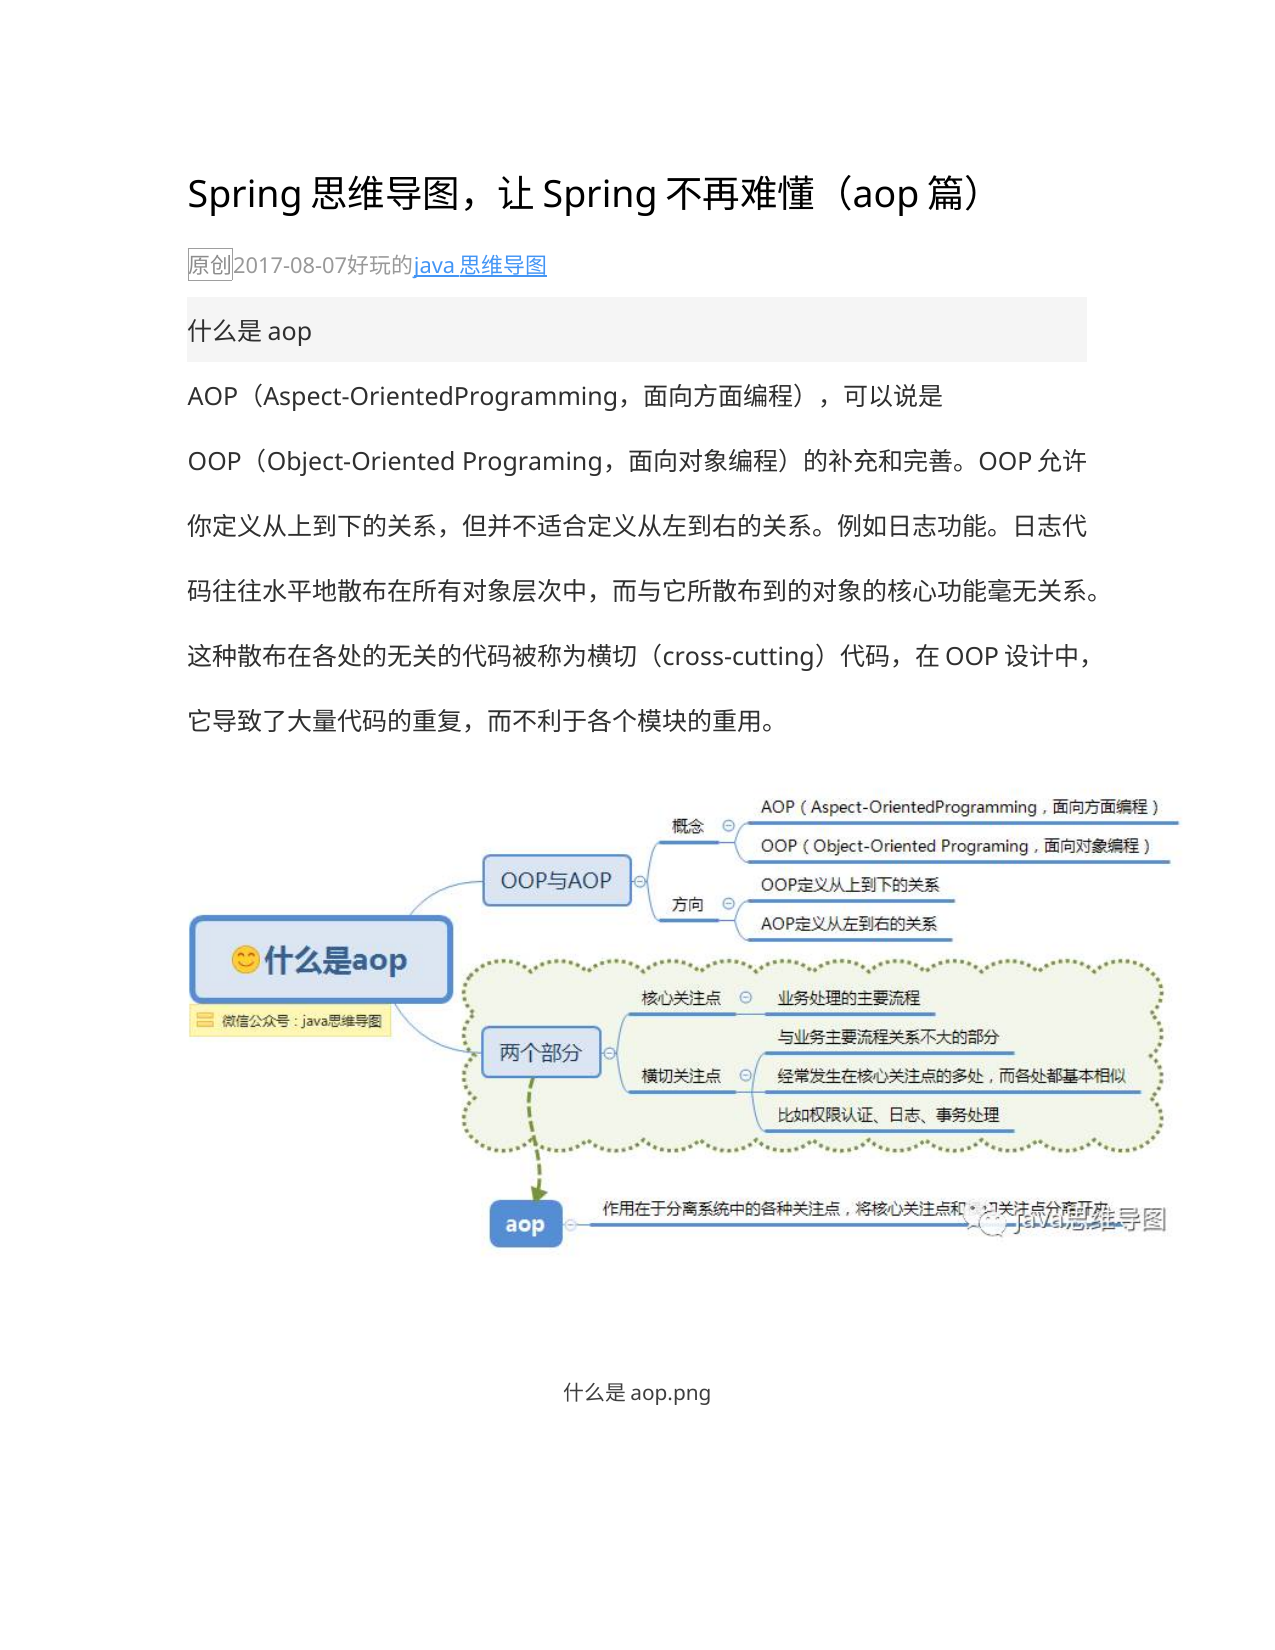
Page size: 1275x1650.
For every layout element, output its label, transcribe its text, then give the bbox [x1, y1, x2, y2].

text 原创 2017-08-07 好玩的 java思维导图 [187, 232, 1087, 297]
text 什么是aop [187, 297, 1087, 362]
text 什么是aop.png [187, 1376, 1087, 1408]
picture [170, 769, 1200, 1267]
text AOP（Aspect-OrientedProgramming，面向方面编程），可以说是OOP（Object-Oriented Programing，面向对象编程）的补充和完善。OOP允许你定义从上到下的关系，但并不适合定义从左到右的关系。例如日志功能。日志代码往往水平地散布在所有对象层次中，而与它所散布到的对象的核心功能毫无关系。这种散布在各处的无关的代码被称为横切（cross-cutting）代码，在OOP设计中，它导致了大量代码的重复，而不利于各个模块的重用。 [187, 362, 1087, 752]
text Spring思维导图，让Spring不再难懂（aop篇） [187, 159, 1087, 224]
